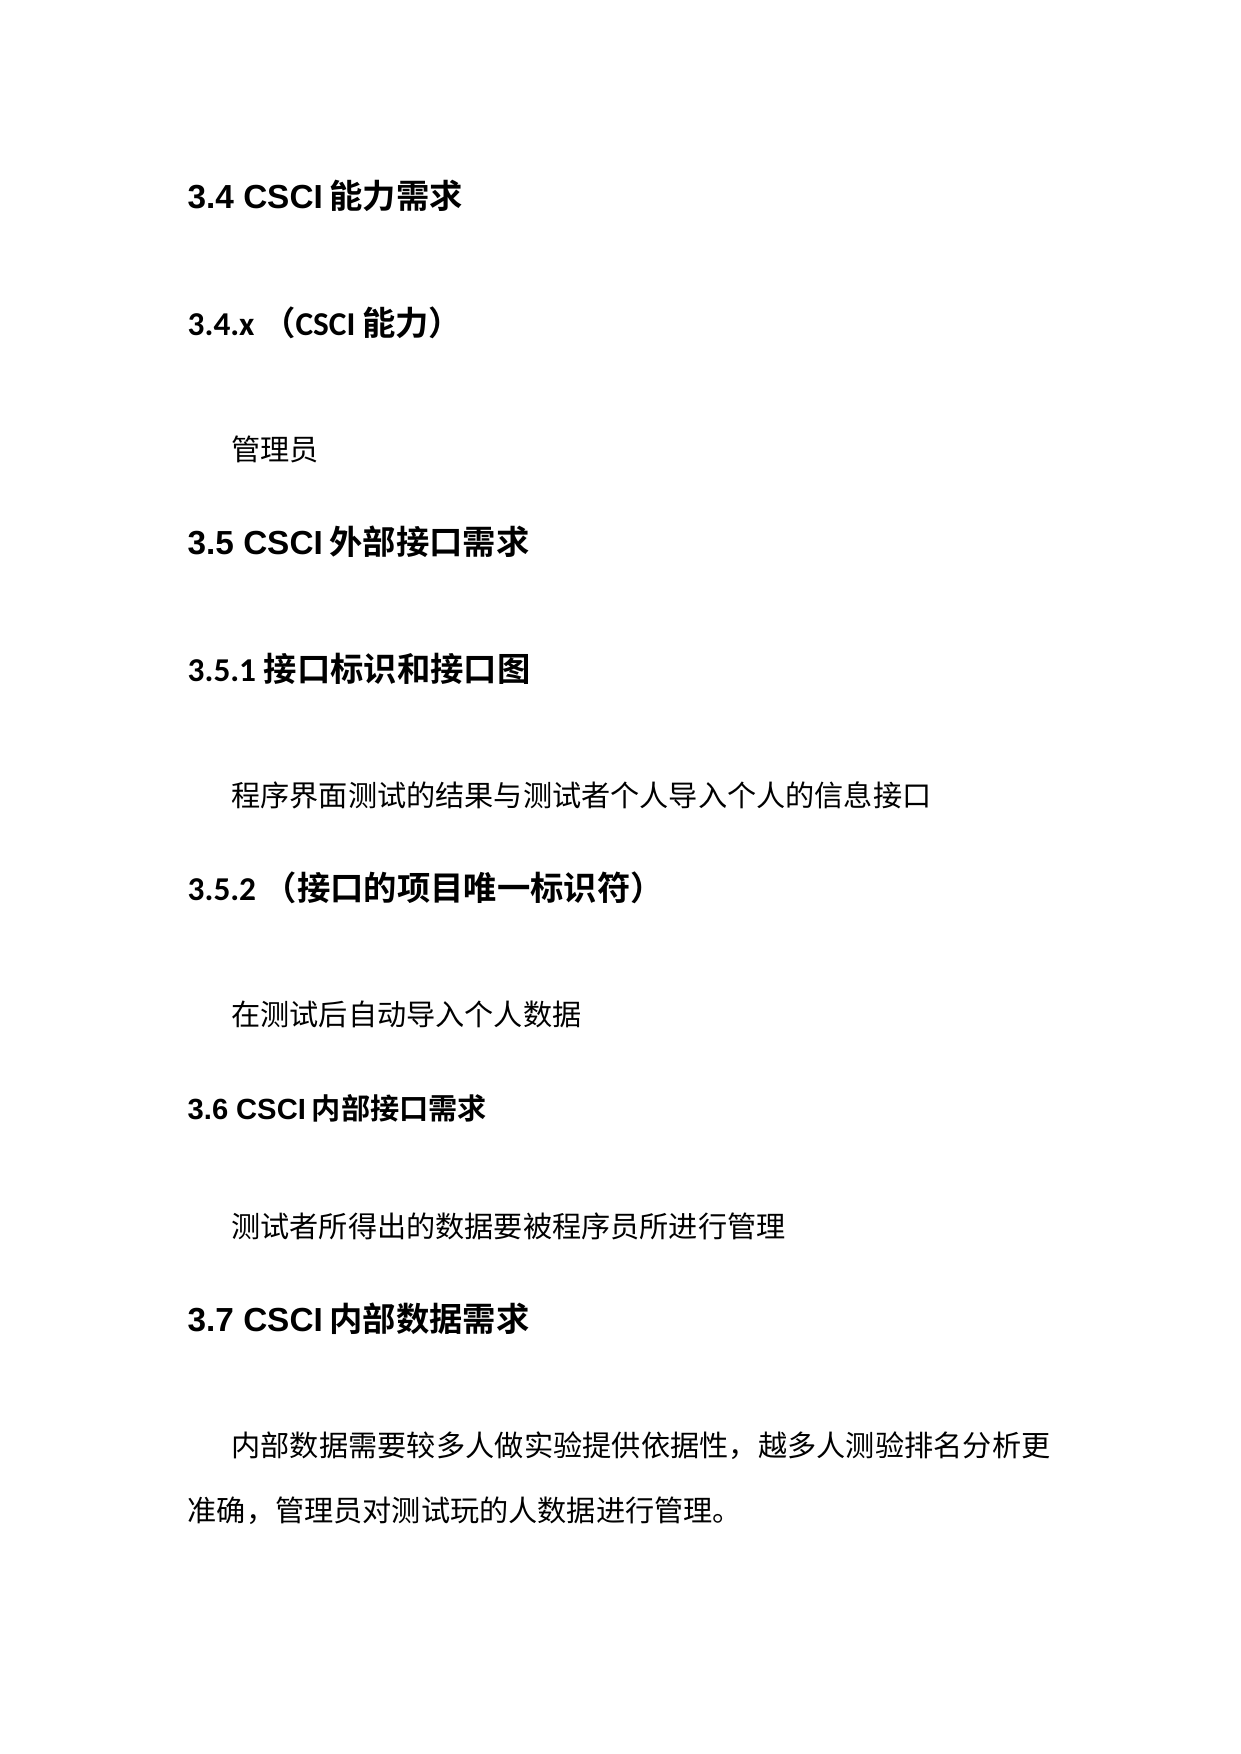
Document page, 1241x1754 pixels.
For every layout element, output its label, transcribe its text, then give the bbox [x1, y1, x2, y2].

subtitle 3.7 CSCI内部数据需求 [187, 1285, 1053, 1350]
subtitle 3.5.2 （接口的项目唯一标识符） [187, 853, 1053, 918]
text 在测试后自动导入个人数据 [187, 980, 1053, 1045]
text 内部数据需要较多人做实验提供依据性，越多人测验排名分析更准确，管理员对测试玩的人数据进行管理。 [187, 1411, 1053, 1541]
text 管理员 [187, 416, 1053, 481]
subtitle 3.4 CSCI能力需求 [187, 162, 1053, 227]
text 测试者所得出的数据要被程序员所进行管理 [187, 1193, 1053, 1258]
text 程序界面测试的结果与测试者个人导入个人的信息接口 [187, 761, 1053, 826]
subtitle 3.6 CSCI内部接口需求 [187, 1074, 1053, 1139]
subtitle 3.4.x （CSCI能力） [187, 289, 1053, 354]
subtitle 3.5 CSCI外部接口需求 [187, 508, 1053, 573]
subtitle 3.5.1 接口标识和接口图 [187, 634, 1053, 699]
